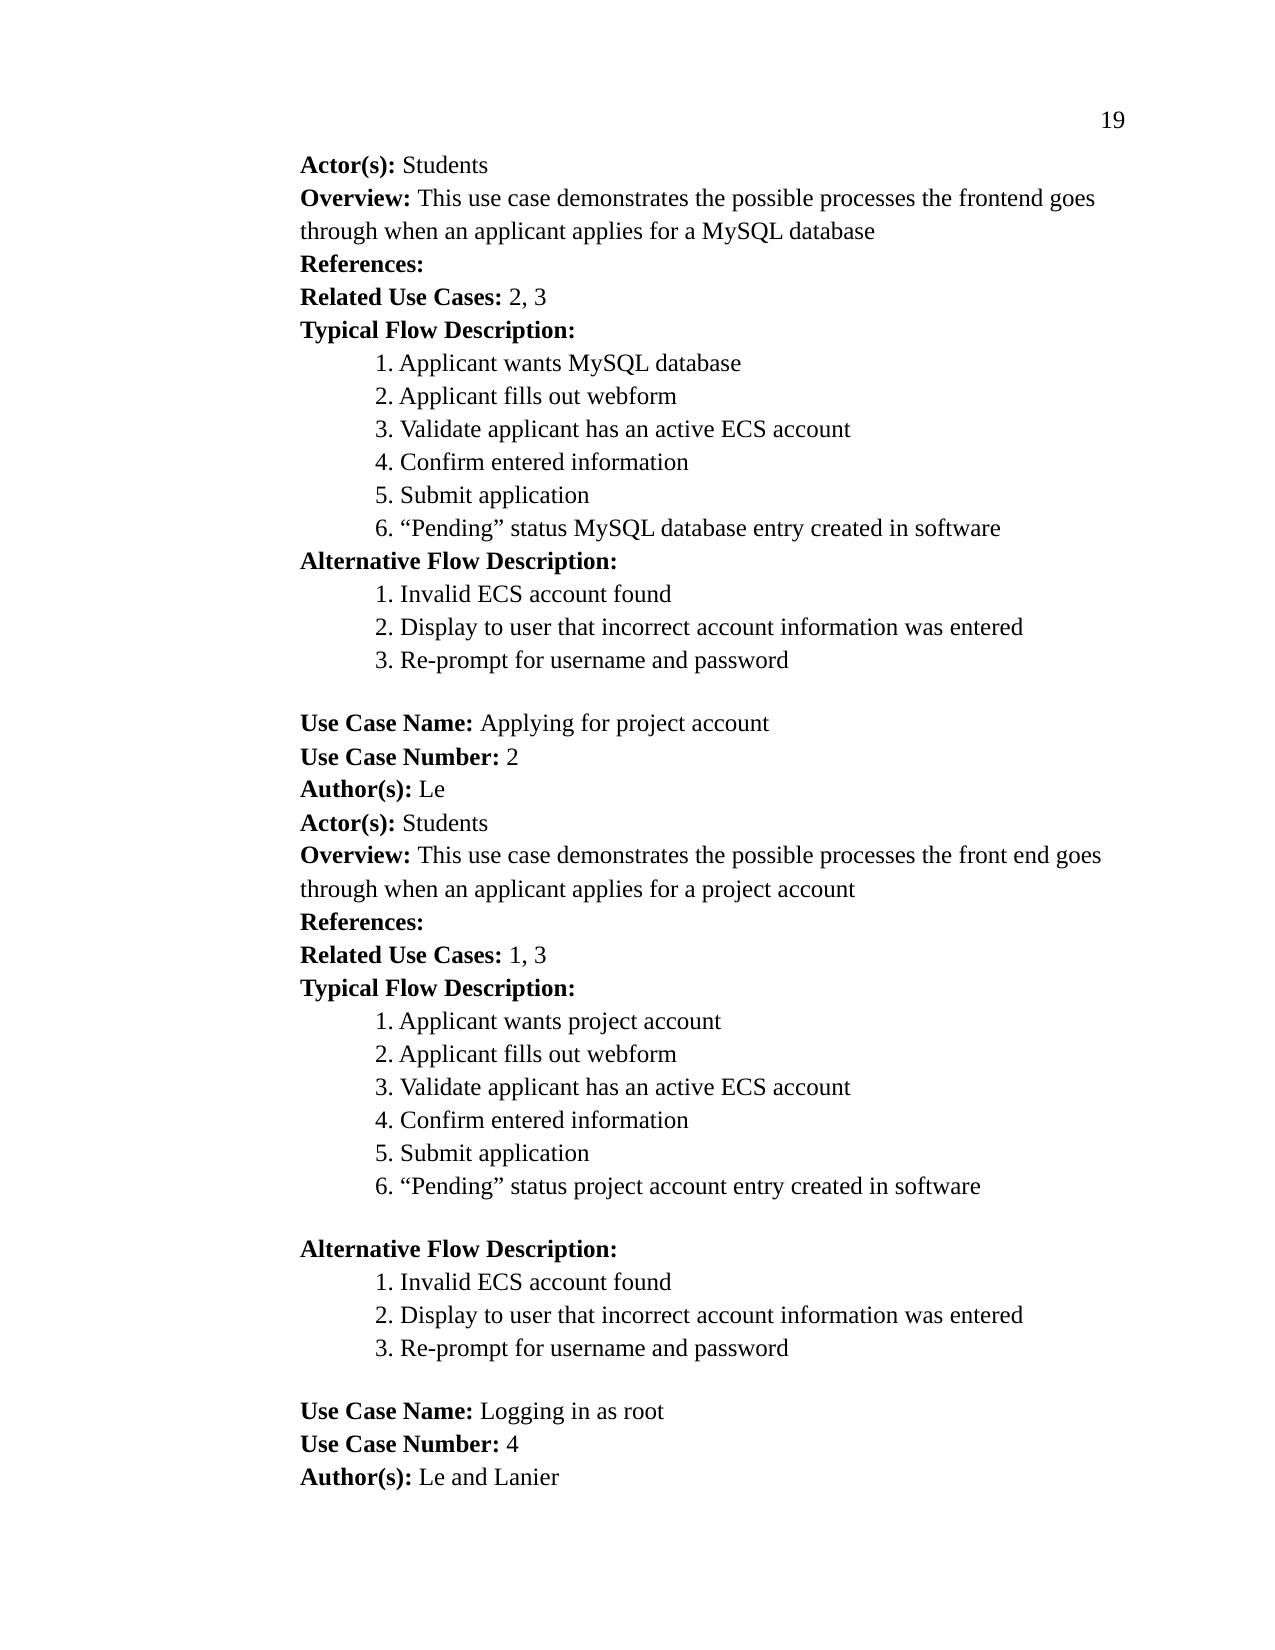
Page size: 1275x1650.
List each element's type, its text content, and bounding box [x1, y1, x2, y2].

text Related Use Cases: 2, 3 [300, 282, 1125, 311]
text Typical Flow Description: [300, 973, 1125, 1001]
text Actor(s): Students [300, 808, 1125, 836]
text Typical Flow Description: [300, 315, 1125, 344]
text 3. Re-prompt for username and password [300, 645, 1125, 674]
text 3. Validate applicant has an active ECS account [300, 1072, 1125, 1101]
text 6. “Pending” status project account entry created in software [300, 1171, 1125, 1199]
text Overview: This use case demonstrates the possible processes the front end goes through when an applicant applies for a project account [300, 841, 1125, 902]
text 2. Applicant fills out webform [300, 381, 1125, 410]
text 2. Display to user that incorrect account information was entered [300, 1300, 1125, 1329]
text References: [300, 907, 1125, 935]
text Alternative Flow Description: [300, 1234, 1125, 1263]
text Actor(s): Students [300, 150, 1125, 179]
text 5. Submit application [300, 480, 1125, 509]
text Author(s): Le [300, 774, 1125, 803]
text Use Case Name: Logging in as root [300, 1396, 1125, 1425]
text 2. Display to user that incorrect account information was entered [300, 612, 1125, 641]
text Alternative Flow Description: [300, 546, 1125, 575]
text 1. Invalid ECS account found [300, 1267, 1125, 1296]
text Overview: This use case demonstrates the possible processes the frontend goes through when an applicant applies for a MySQL database [300, 183, 1125, 245]
text Use Case Name: Applying for project account [300, 708, 1125, 737]
text 4. Confirm entered information [300, 447, 1125, 476]
text 3. Re-prompt for username and password [300, 1333, 1125, 1362]
text 2. Applicant fills out webform [300, 1039, 1125, 1067]
text 1. Invalid ECS account found [300, 579, 1125, 608]
text 1. Applicant wants MySQL database [300, 348, 1125, 377]
text Use Case Number: 4 [300, 1429, 1125, 1458]
text 1. Applicant wants project account [300, 1006, 1125, 1034]
text Author(s): Le and Lanier [300, 1462, 1125, 1491]
text 4. Confirm entered information [300, 1105, 1125, 1133]
text Related Use Cases: 1, 3 [300, 940, 1125, 968]
text 5. Submit application [300, 1138, 1125, 1167]
text References: [300, 249, 1125, 278]
text 6. “Pending” status MySQL database entry created in software [300, 513, 1125, 542]
text Use Case Number: 2 [300, 742, 1125, 770]
text 3. Validate applicant has an active ECS account [300, 414, 1125, 443]
